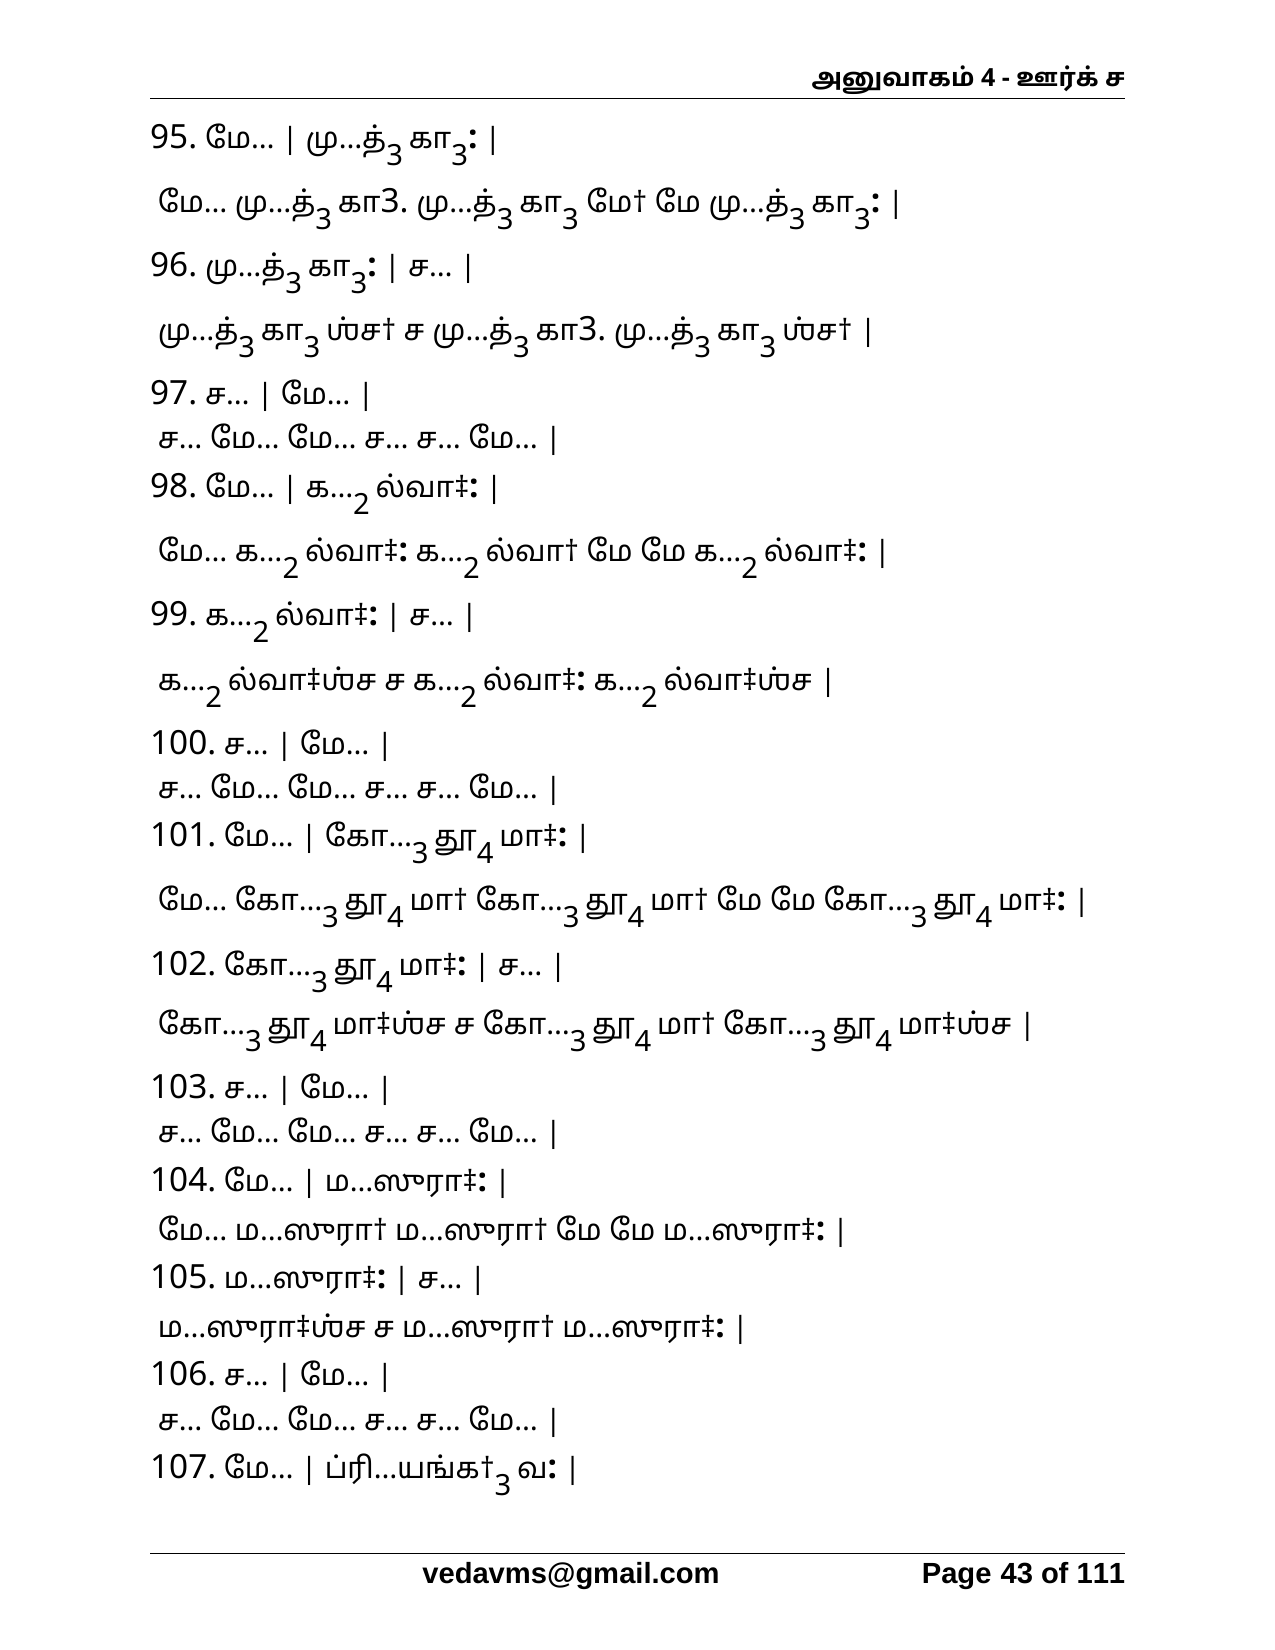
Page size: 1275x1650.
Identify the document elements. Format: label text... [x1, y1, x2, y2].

text 102. கோ…3தூ4மா‡: | ச… | [150, 939, 1125, 1001]
text ச… மே… மே… ச… ச… மே… | [150, 767, 1125, 809]
text 95. மே… | மு…த்3கா3: | [150, 112, 1125, 174]
text 100. ச… | மே… | [150, 718, 1125, 765]
text க…2ல்வா‡ஶ்ச ச க…2ல்வா‡: க…2ல்வா‡ஶ்ச | [150, 654, 1125, 715]
text 106. ச… | மே… | [150, 1350, 1125, 1397]
text 104. மே… | ம…ஸுரா‡: | [150, 1156, 1125, 1202]
text 98. மே… | க…2ல்வா‡: | [150, 462, 1125, 523]
text மே… கோ…3தூ4மா† கோ…3தூ4மா† மே மே கோ…3தூ4மா‡: | [150, 875, 1125, 936]
text 96. மு…த்3கா3: | ச… | [150, 241, 1125, 302]
text 105. ம…ஸுரா‡: | ச… | [150, 1253, 1125, 1299]
text மு…த்3கா3ஶ்ச† ச மு…த்3கா3. மு…த்3கா3ஶ்ச† | [150, 305, 1125, 366]
text ம…ஸுரா‡ஶ்ச ச ம…ஸுரா† ம…ஸுரா‡: | [150, 1302, 1125, 1348]
text மே… மு…த்3கா3. மு…த்3கா3 மே† மே மு…த்3கா3: | [150, 177, 1125, 238]
text 97. ச… | மே… | [150, 369, 1125, 416]
text கோ…3தூ4மா‡ஶ்ச ச கோ…3தூ4மா† கோ…3தூ4மா‡ஶ்ச | [150, 1003, 1125, 1060]
text 107. மே… | ப்ரி…யங்க†3வ: | [150, 1443, 1125, 1504]
text மே… ம…ஸுரா† ம…ஸுரா† மே மே ம…ஸுரா‡: | [150, 1204, 1125, 1251]
text மே… க…2ல்வா‡: க…2ல்வா† மே மே க…2ல்வா‡: | [150, 526, 1125, 587]
text ச… மே… மே… ச… ச… மே… | [150, 1112, 1125, 1153]
text ச… மே… மே… ச… ச… மே… | [150, 418, 1125, 460]
text 99. க…2ல்வா‡: | ச… | [150, 590, 1125, 651]
text ச… மே… மே… ச… ச… மே… | [150, 1399, 1125, 1441]
text 103. ச… | மே… | [150, 1063, 1125, 1109]
text 101. மே… | கோ…3தூ4மா‡: | [150, 811, 1125, 872]
